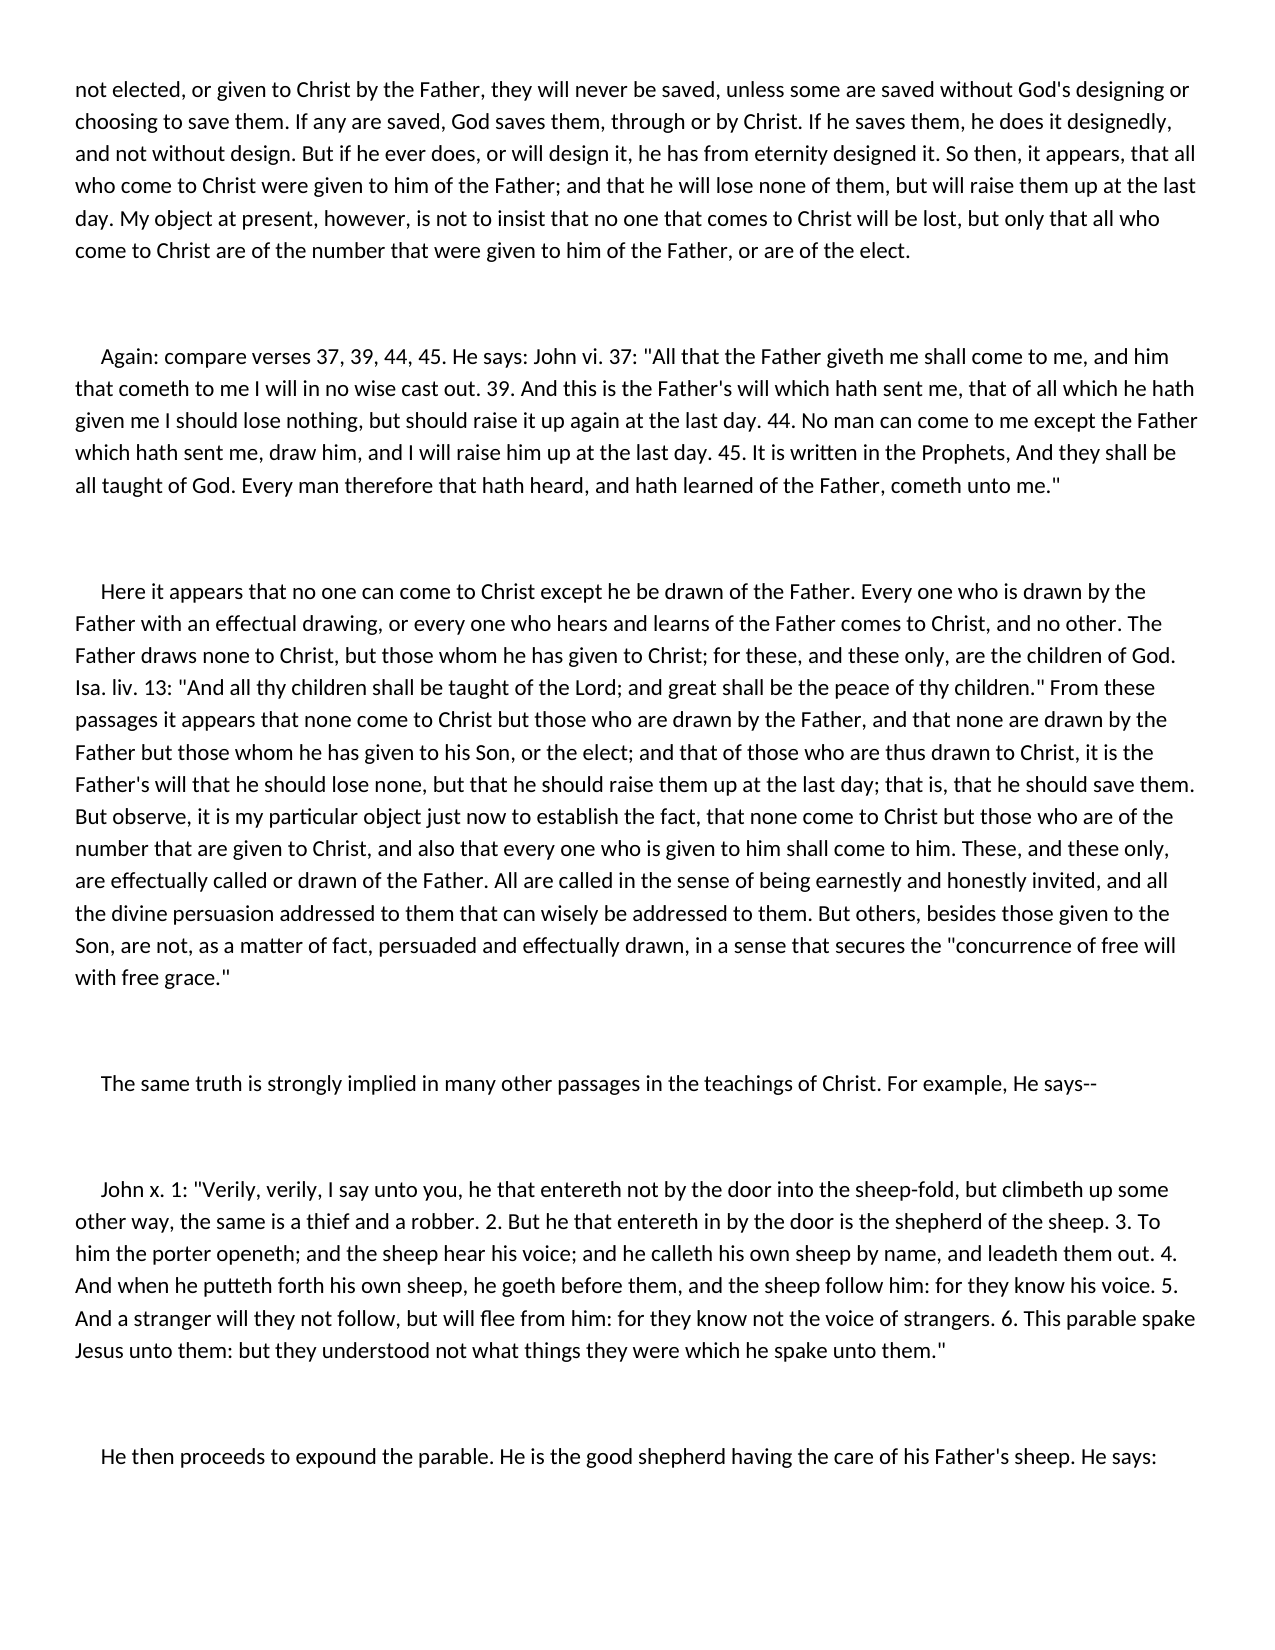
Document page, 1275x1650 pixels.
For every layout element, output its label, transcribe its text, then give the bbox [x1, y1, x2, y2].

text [75, 75, 1200, 264]
text John x. 1: "Verily, verily, I say unto you, he that entereth not by the door into the sheep-fold, but climbeth up some other way, the same is a thief and a robber. 2. But he that entereth in by the door is the shepherd of the sheep. 3. To him the porter openeth; and the sheep hear his voice; and he calleth his own sheep by name, and leadeth them out. 4. And when he putteth forth his own sheep, he goeth before them, and the sheep follow him: for they know his voice. 5. And a stranger will they not follow, but will flee from him: for they know not the voice of strangers. 6. This parable spake Jesus unto them: but they understood not what things they were which he spake unto them." [75, 1175, 1200, 1364]
text Here it appears that no one can come to Christ except he be drawn of the Father. Every one who is drawn by the Father with an effectual drawing, or every one who hears and learns of the Father comes to Christ, and no other. The Father draws none to Christ, but those whom he has given to Christ; for these, and these only, are the children of God. Isa. liv. 13: "And all thy children shall be taught of the Lord; and great shall be the peace of thy children." From these passages it appears that none come to Christ but those who are drawn by the Father, and that none are drawn by the Father but those whom he has given to his Son, or the elect; and that of those who are thus drawn to Christ, it is the Father's will that he should lose none, but that he should raise them up at the last day; that is, that he should save them. But observe, it is my particular object just now to establish the fact, that none come to Christ but those who are of the number that are given to Christ, and also that every one who is given to him shall come to him. These, and these only, are effectually called or drawn of the Father. All are called in the sense of being earnestly and honestly invited, and all the divine persuasion addressed to them that can wisely be addressed to them. But others, besides those given to the Son, are not, as a matter of fact, persuaded and effectually drawn, in a sense that secures the "concurrence of free will with free grace." [75, 577, 1200, 991]
text He then proceeds to expound the parable. He is the good shepherd having the care of his Father's sheep. He says: [75, 1442, 1200, 1470]
text Again: compare verses 37, 39, 44, 45. He says: John vi. 37: "All that the Father giveth me shall come to me, and him that cometh to me I will in no wise cast out. 39. And this is the Father's will which hath sent me, that of all which he hath given me I should lose nothing, but should raise it up again at the last day. 44. No man can come to me except the Father which hath sent me, draw him, and I will raise him up at the last day. 45. It is written in the Prophets, And they shall be all taught of God. Every man therefore that hath heard, and hath learned of the Father, cometh unto me." [75, 342, 1200, 499]
text The same truth is strongly implied in many other passages in the teachings of Christ. For example, He says-- [75, 1069, 1200, 1097]
